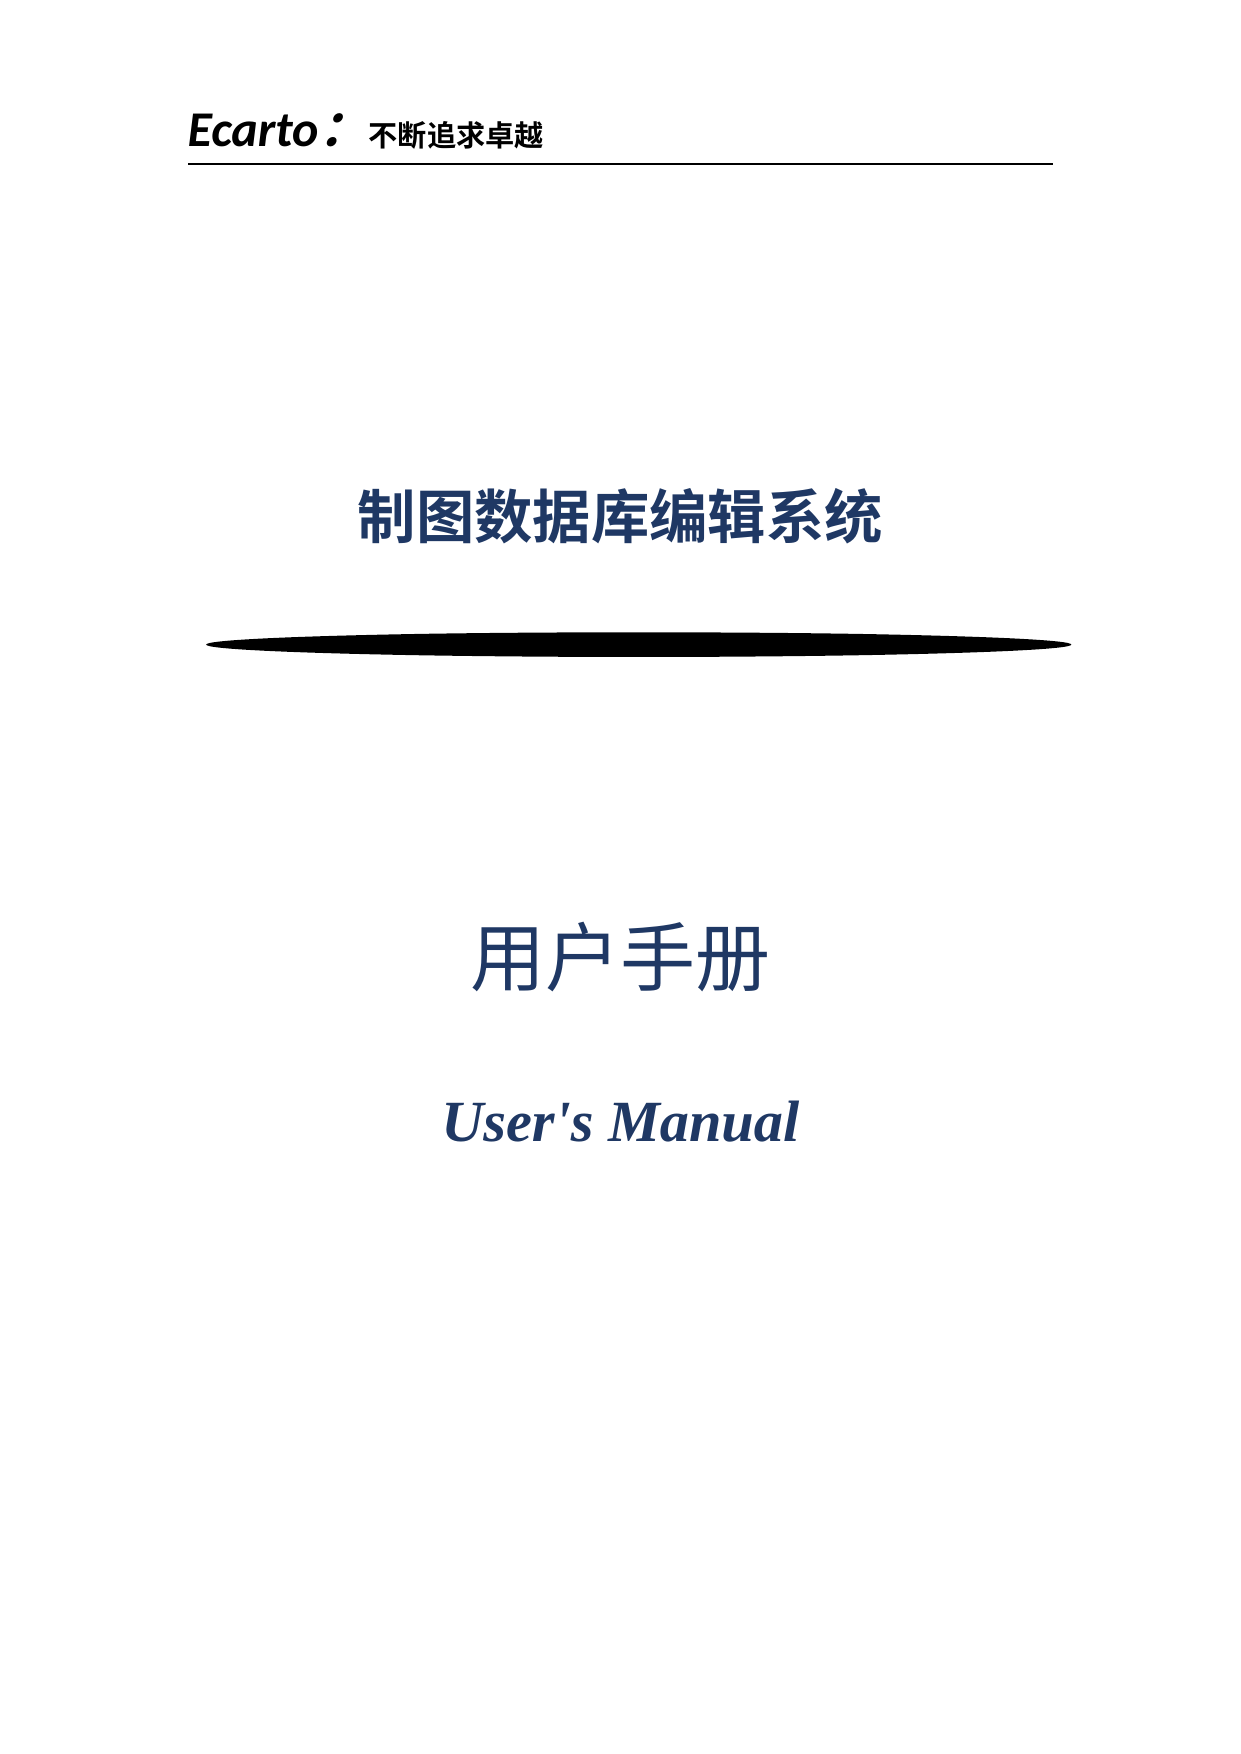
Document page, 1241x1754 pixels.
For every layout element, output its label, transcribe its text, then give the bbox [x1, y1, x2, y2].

text User's Manual [187, 1072, 1053, 1169]
text 用户手册 [187, 887, 1053, 1017]
text 制图数据库编辑系统 [187, 464, 1053, 561]
